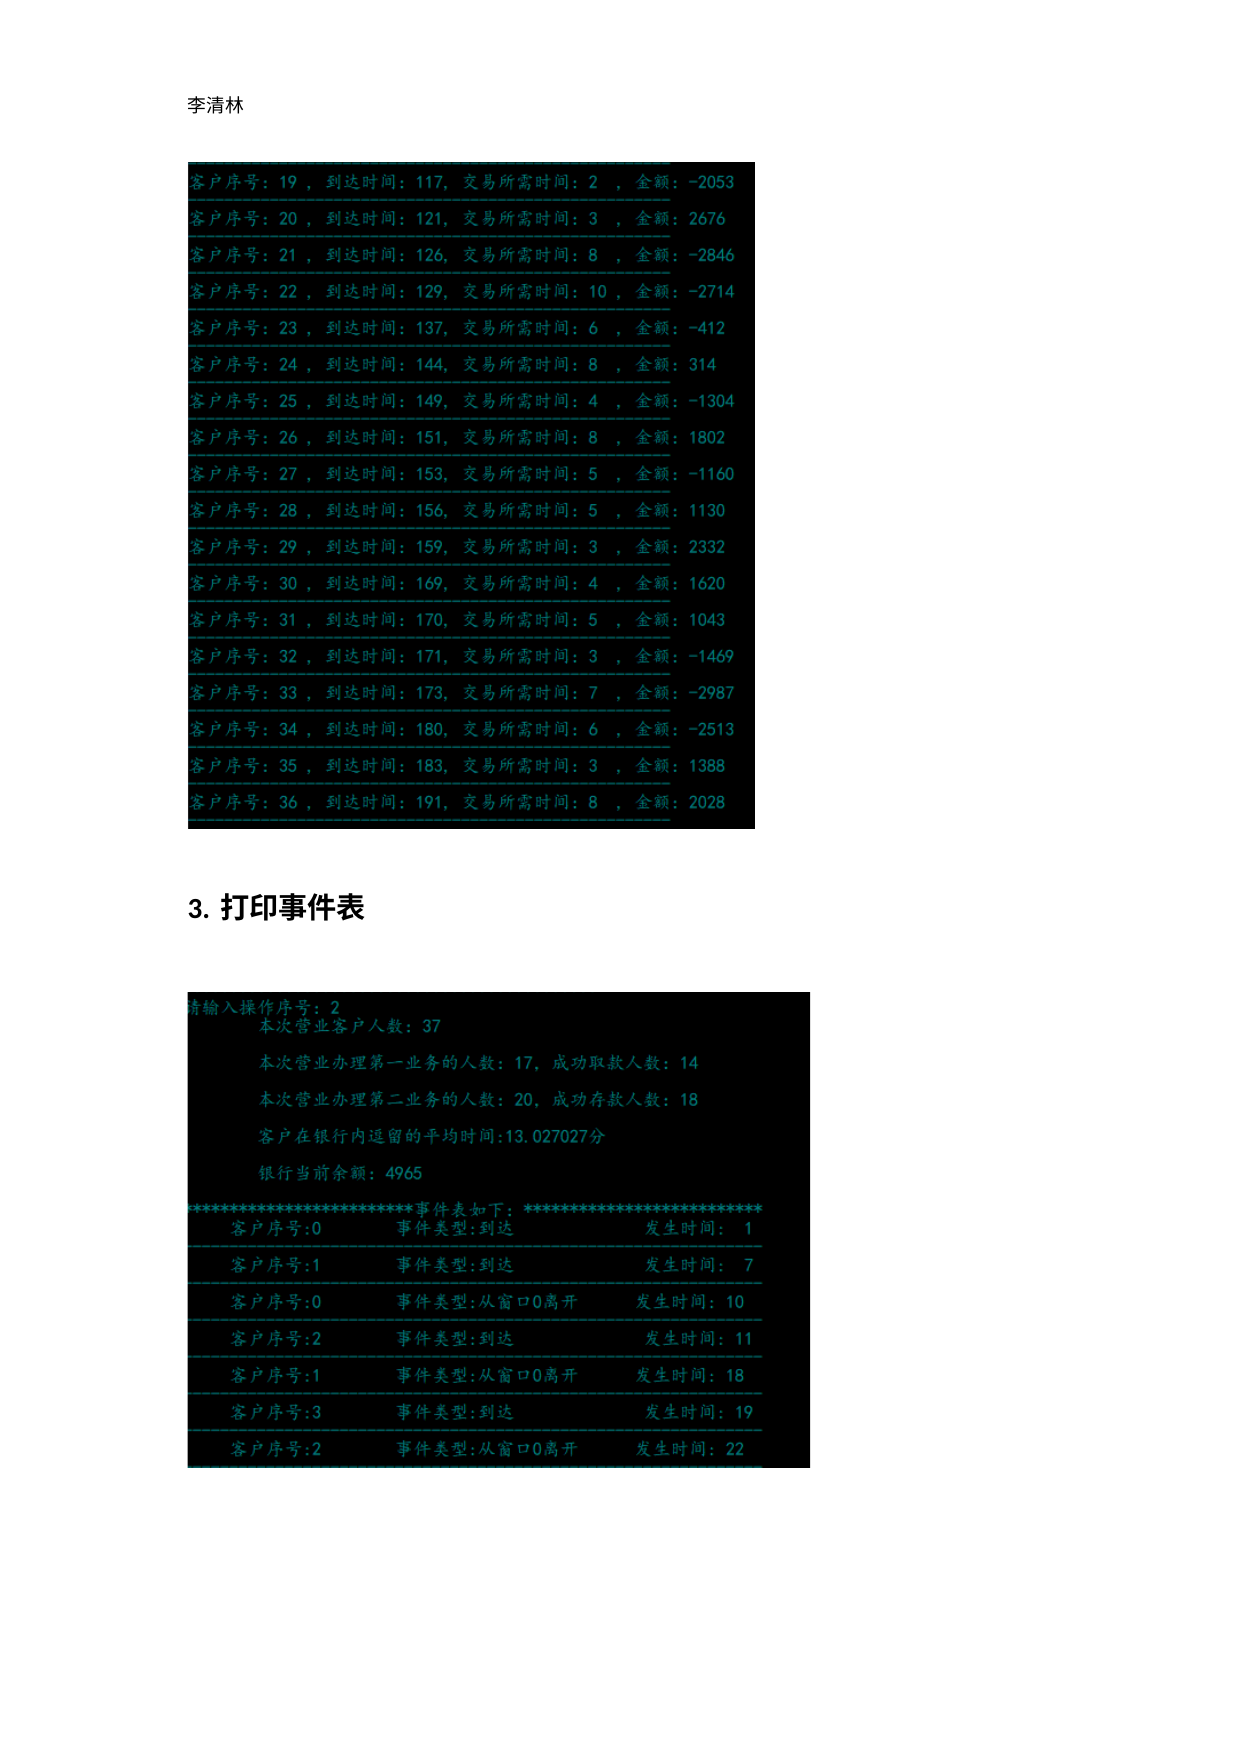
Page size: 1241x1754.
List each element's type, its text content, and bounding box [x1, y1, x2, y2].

picture [187, 992, 811, 1468]
picture [187, 162, 755, 829]
subtitle 打印事件表 [187, 874, 1053, 939]
